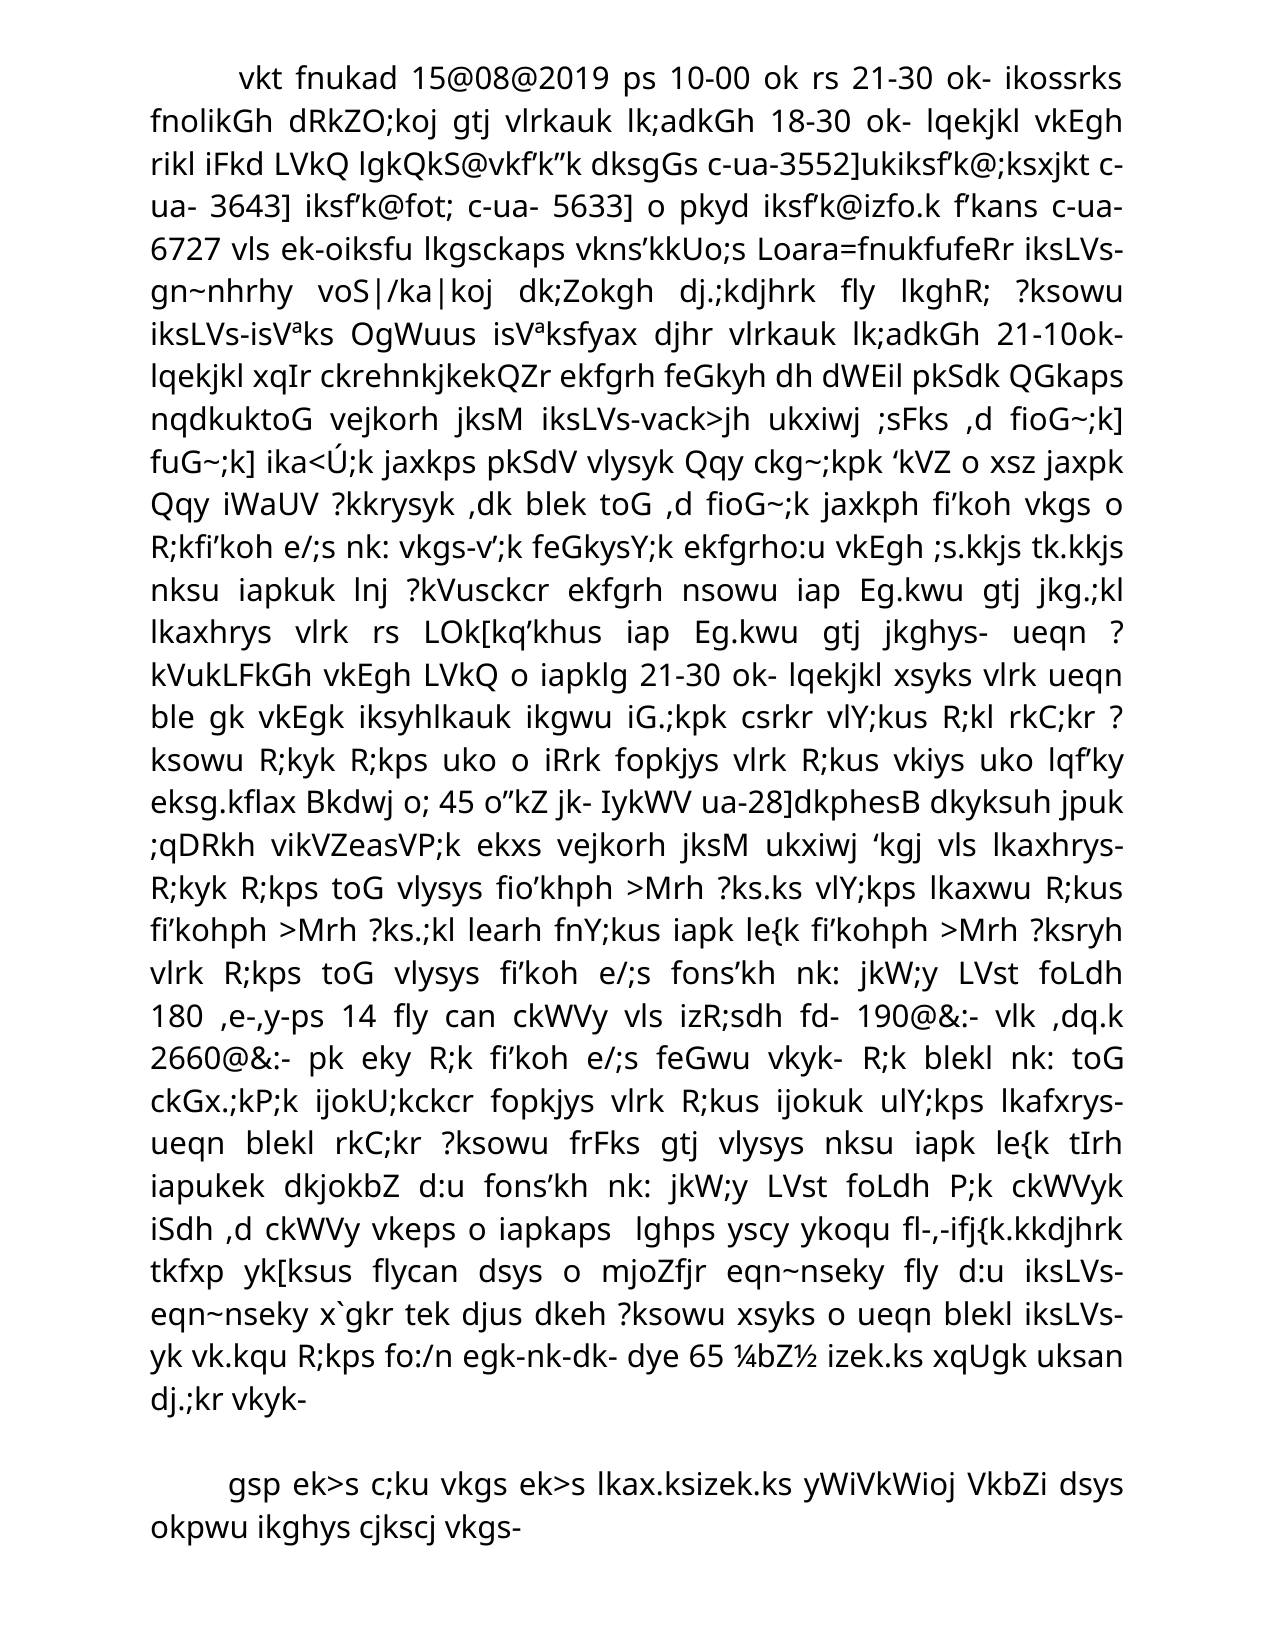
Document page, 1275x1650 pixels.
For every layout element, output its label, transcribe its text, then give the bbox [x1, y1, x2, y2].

text gsp ek>s c;ku vkgs ek>s lkax.ksizek.ks yWiVkWioj VkbZi dsys okpwu ikghys cjkscj vkgs- [150, 1462, 1125, 1547]
text vkt fnukad 15@08@2019 ps 10-00 ok rs 21-30 ok- ikossrks fnolikGh dRkZO;koj gtj vlrkauk lk;adkGh 18-30 ok- lqekjkl vkEgh rikl iFkd LVkQ lgkQkS@vkf’k”k dksgGs c-ua-3552]ukiksf’k@;ksxjkt c-ua- 3643] iksf’k@fot; c-ua- 5633] o pkyd iksf’k@izfo.k f’kans c-ua- 6727 vls ek-oiksfu lkgsckaps vkns’kkUo;s Loara=fnukfufeRr iksLVs-gn~nhrhy voS|/ka|koj dk;Zokgh dj.;kdjhrk fly lkghR; ?ksowu iksLVs-isVªks OgWuus isVªksfyax djhr vlrkauk lk;adkGh 21-10ok-lqekjkl xqIr ckrehnkjkekQZr ekfgrh feGkyh dh dWEil pkSdk QGkaps nqdkuktoG vejkorh jksM iksLVs-vack>jh ukxiwj ;sFks ,d fioG~;k] fuG~;k] ika<Ú;k jaxkps pkSdV vlysyk Qqy ckg~;kpk ‘kVZ o xsz jaxpk Qqy iWaUV ?kkrysyk ,dk blek toG ,d fioG~;k jaxkph fi’koh vkgs o R;kfi’koh e/;s nk: vkgs-v’;k feGkysY;k ekfgrho:u vkEgh ;s.kkjs tk.kkjs nksu iapkuk lnj ?kVusckcr ekfgrh nsowu iap Eg.kwu gtj jkg.;kl lkaxhrys vlrk rs LOk[kq’khus iap Eg.kwu gtj jkghys- ueqn ?kVukLFkGh vkEgh LVkQ o iapklg 21-30 ok- lqekjkl xsyks vlrk ueqn ble gk vkEgk iksyhlkauk ikgwu iG.;kpk csrkr vlY;kus R;kl rkC;kr ?ksowu R;kyk R;kps uko o iRrk fopkjys vlrk R;kus vkiys uko lqf’ky eksg.kflax Bkdwj o; 45 o”kZ jk- IykWV ua-28]dkphesB dkyksuh jpuk ;qDRkh vikVZeasVP;k ekxs vejkorh jksM ukxiwj ‘kgj vls lkaxhrys-R;kyk R;kps toG vlysys fio’khph >Mrh ?ks.ks vlY;kps lkaxwu R;kus fi’kohph >Mrh ?ks.;kl learh fnY;kus iapk le{k fi’kohph >Mrh ?ksryh vlrk R;kps toG vlysys fi’koh e/;s fons’kh nk: jkW;y LVst foLdh 180 ,e-,y-ps 14 fly can ckWVy vls izR;sdh fd- 190@&:- vlk ,dq.k 2660@&:- pk eky R;k fi’koh e/;s feGwu vkyk- R;k blekl nk: toG ckGx.;kP;k ijokU;kckcr fopkjys vlrk R;kus ijokuk ulY;kps lkafxrys- ueqn blekl rkC;kr ?ksowu frFks gtj vlysys nksu iapk le{k tIrh iapukek dkjokbZ d:u fons’kh nk: jkW;y LVst foLdh P;k ckWVyk iSdh ,d ckWVy vkeps o iapkaps lghps yscy ykoqu fl-,-ifj{k.kkdjhrk tkfxp yk[ksus flycan dsys o mjoZfjr eqn~nseky fly d:u iksLVs- eqn~nseky x`gkr tek djus dkeh ?ksowu xsyks o ueqn blekl iksLVs-yk vk.kqu R;kps fo:/n egk-nk-dk- dye 65 ¼bZ½ izek.ks xqUgk uksan dj.;kr vkyk- [150, 56, 1125, 1419]
